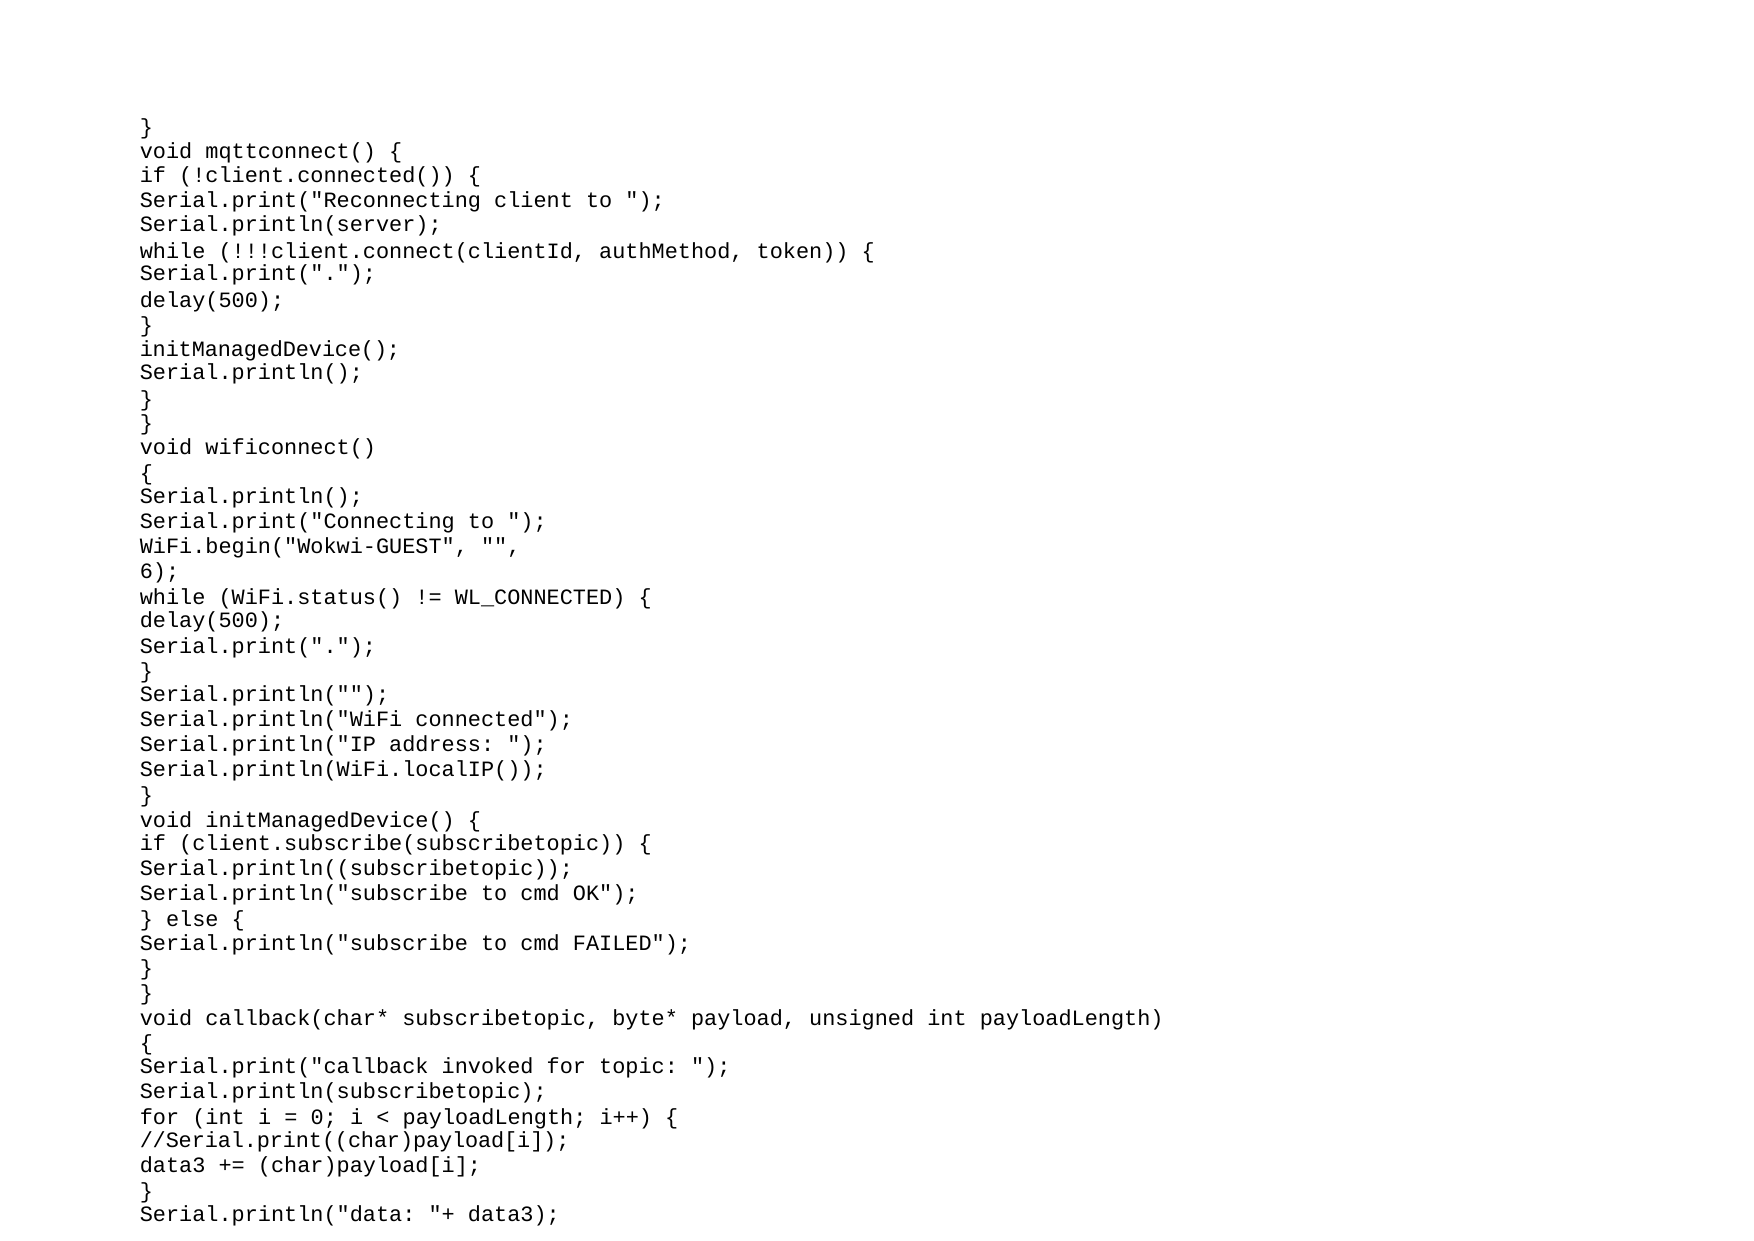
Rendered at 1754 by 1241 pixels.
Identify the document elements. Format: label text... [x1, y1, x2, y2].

text { [139, 1030, 1502, 1055]
text initManagedDevice(); Serial.println(); [139, 337, 467, 386]
text } else { [139, 907, 1502, 931]
text //Serial.print((char)payload[i]); data3 += (char)payload[i]; [139, 1129, 588, 1179]
text } [139, 1179, 1502, 1203]
text for (int i = 0; i < payloadLength; i++) { [139, 1104, 1502, 1129]
text } [139, 981, 1502, 1005]
text if (client.subscribe(subscribetopic)) { Serial.println((subscribetopic)); Serial.println("subscribe to cmd OK"); [139, 832, 653, 907]
text Serial.print("."); [139, 634, 1502, 659]
text } [139, 411, 1502, 436]
text while (!!!client.connect(clientId, authMethod, token)) { Serial.print("."); [139, 239, 877, 287]
text void callback(char* subscribetopic, byte* payload, unsigned int payloadLength) [139, 1005, 1502, 1030]
text void wificonnect() [139, 436, 1502, 461]
text } [139, 783, 1502, 807]
text } [139, 659, 1502, 683]
text } [139, 312, 1502, 337]
text Serial.println(""); Serial.println("WiFi connected"); Serial.println("IP address: "); Serial.println(WiFi.localIP()); [139, 684, 573, 783]
text while (WiFi.status() != WL_CONNECTED) { delay(500); [139, 585, 653, 634]
text { [139, 461, 1502, 486]
text delay(500); [139, 288, 1502, 312]
text } [139, 956, 1502, 981]
text void initManagedDevice() { [139, 808, 1502, 832]
text if (!client.connected()) { Serial.print("Reconnecting client to "); Serial.println(server); [139, 164, 666, 238]
text Serial.println(); Serial.print("Connecting to "); WiFi.begin("Wokwi-GUEST", "", 6); [139, 486, 572, 585]
text Serial.println("data: "+ data3); [139, 1203, 1502, 1228]
text } [139, 386, 1502, 411]
text Serial.print("callback invoked for topic: "); Serial.println(subscribetopic); [139, 1055, 732, 1104]
text } [139, 114, 1502, 139]
text Serial.println("subscribe to cmd FAILED"); [139, 931, 1502, 956]
text void mqttconnect() { [139, 139, 1502, 164]
